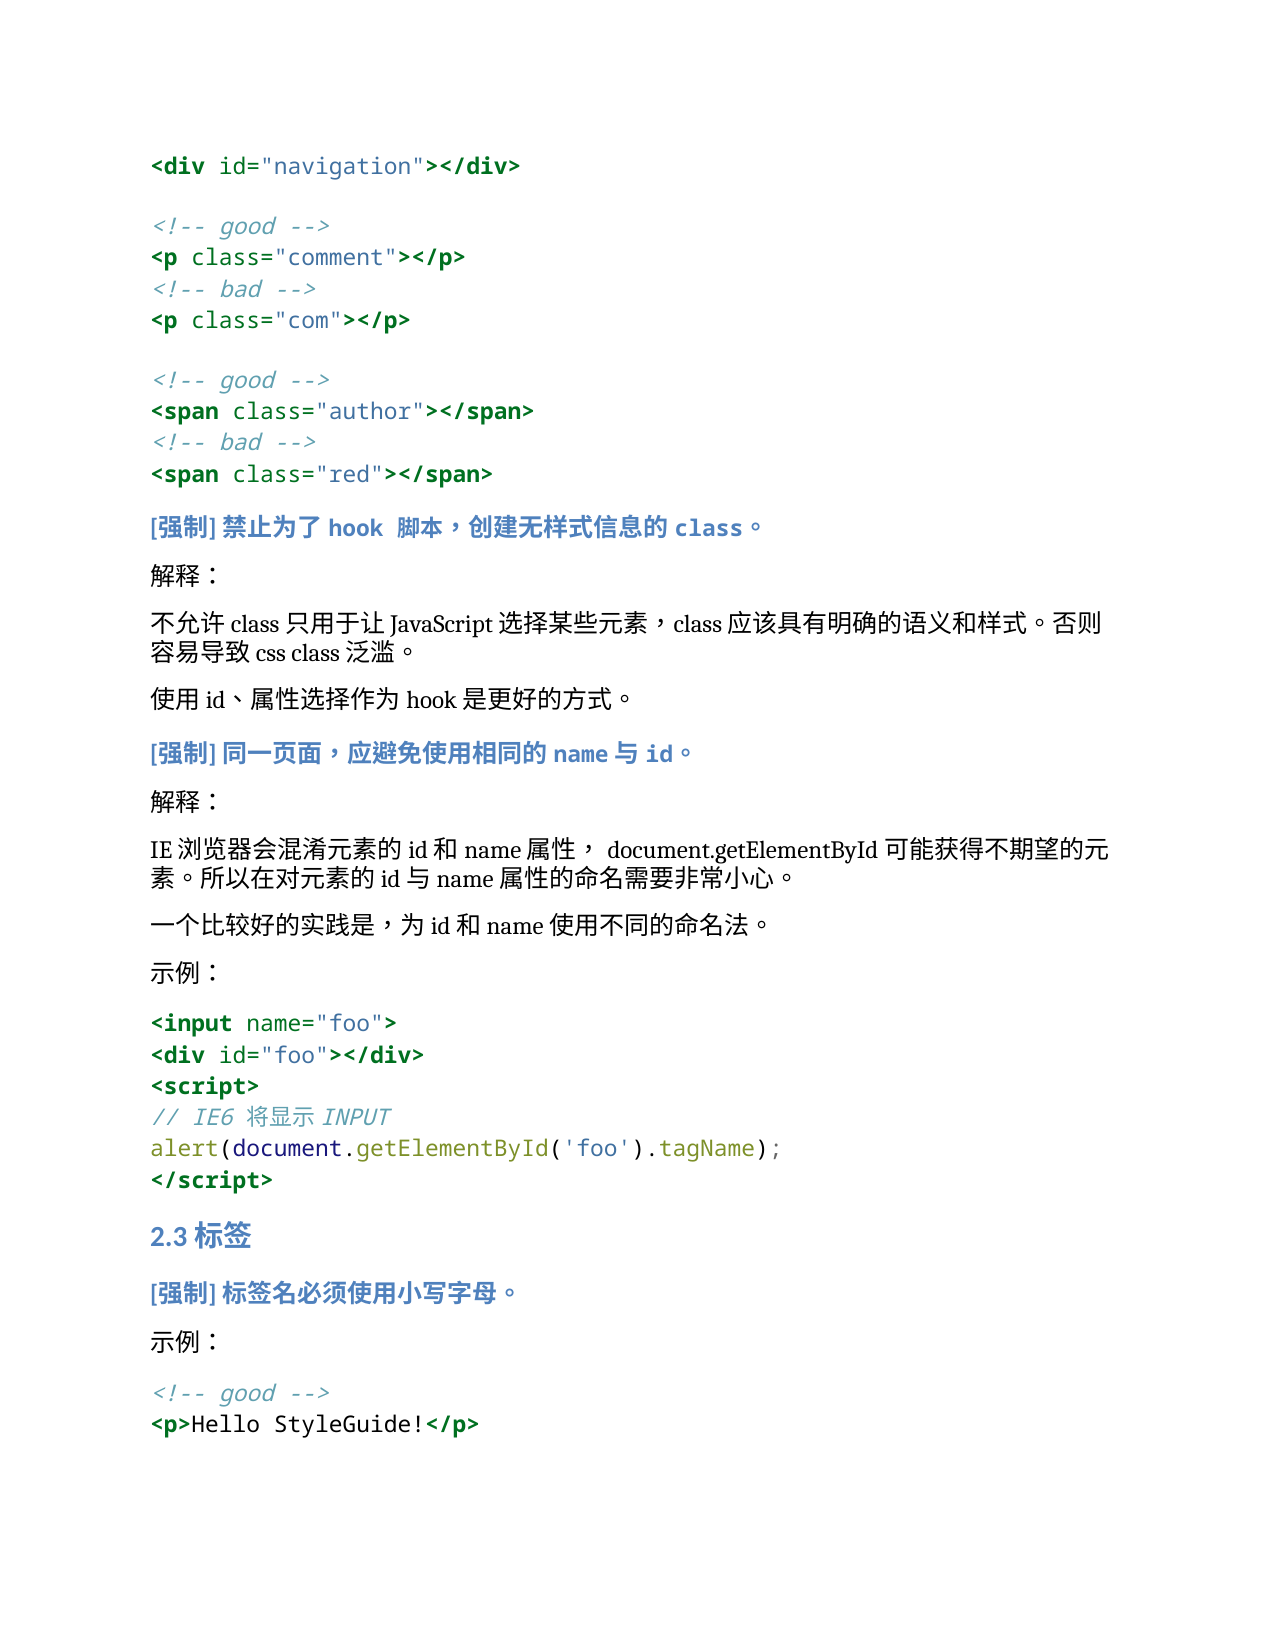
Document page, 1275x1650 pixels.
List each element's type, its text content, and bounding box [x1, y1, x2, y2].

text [150, 1376, 1125, 1468]
subtitle [强制] 禁止为了 hook 脚本，创建无样式信息的 class。 [150, 509, 1125, 544]
subtitle [强制] 同一页面，应避免使用相同的 name 与 id。 [150, 736, 1125, 770]
subtitle [强制] 标签名必须使用小写字母。 [150, 1276, 1125, 1310]
text 解释： [150, 788, 1125, 817]
text 一个比较好的实践是，为 id 和 name 使用不同的命名法。 [150, 912, 1125, 941]
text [150, 150, 1125, 489]
text <input name="foo"> <div id="foo"></div> <script> // IE6 将显示 INPUT alert(document.getElementById('foo').tagName); </script> [150, 1007, 1125, 1195]
text 示例： [150, 1329, 1125, 1358]
text 示例： [150, 960, 1125, 988]
subtitle 2.3 标签 [150, 1216, 1125, 1255]
text 使用 id、属性选择作为 hook 是更好的方式。 [150, 686, 1125, 715]
text 不允许 class 只用于让 JavaScript 选择某些元素，class 应该具有明确的语义和样式。否则容易导致 css class 泛滥。 [150, 610, 1125, 667]
text 解释： [150, 562, 1125, 591]
text IE 浏览器会混淆元素的 id 和 name 属性， document.getElementById 可能获得不期望的元素。所以在对元素的 id 与 name 属性的命名需要非常小心。 [150, 836, 1125, 893]
